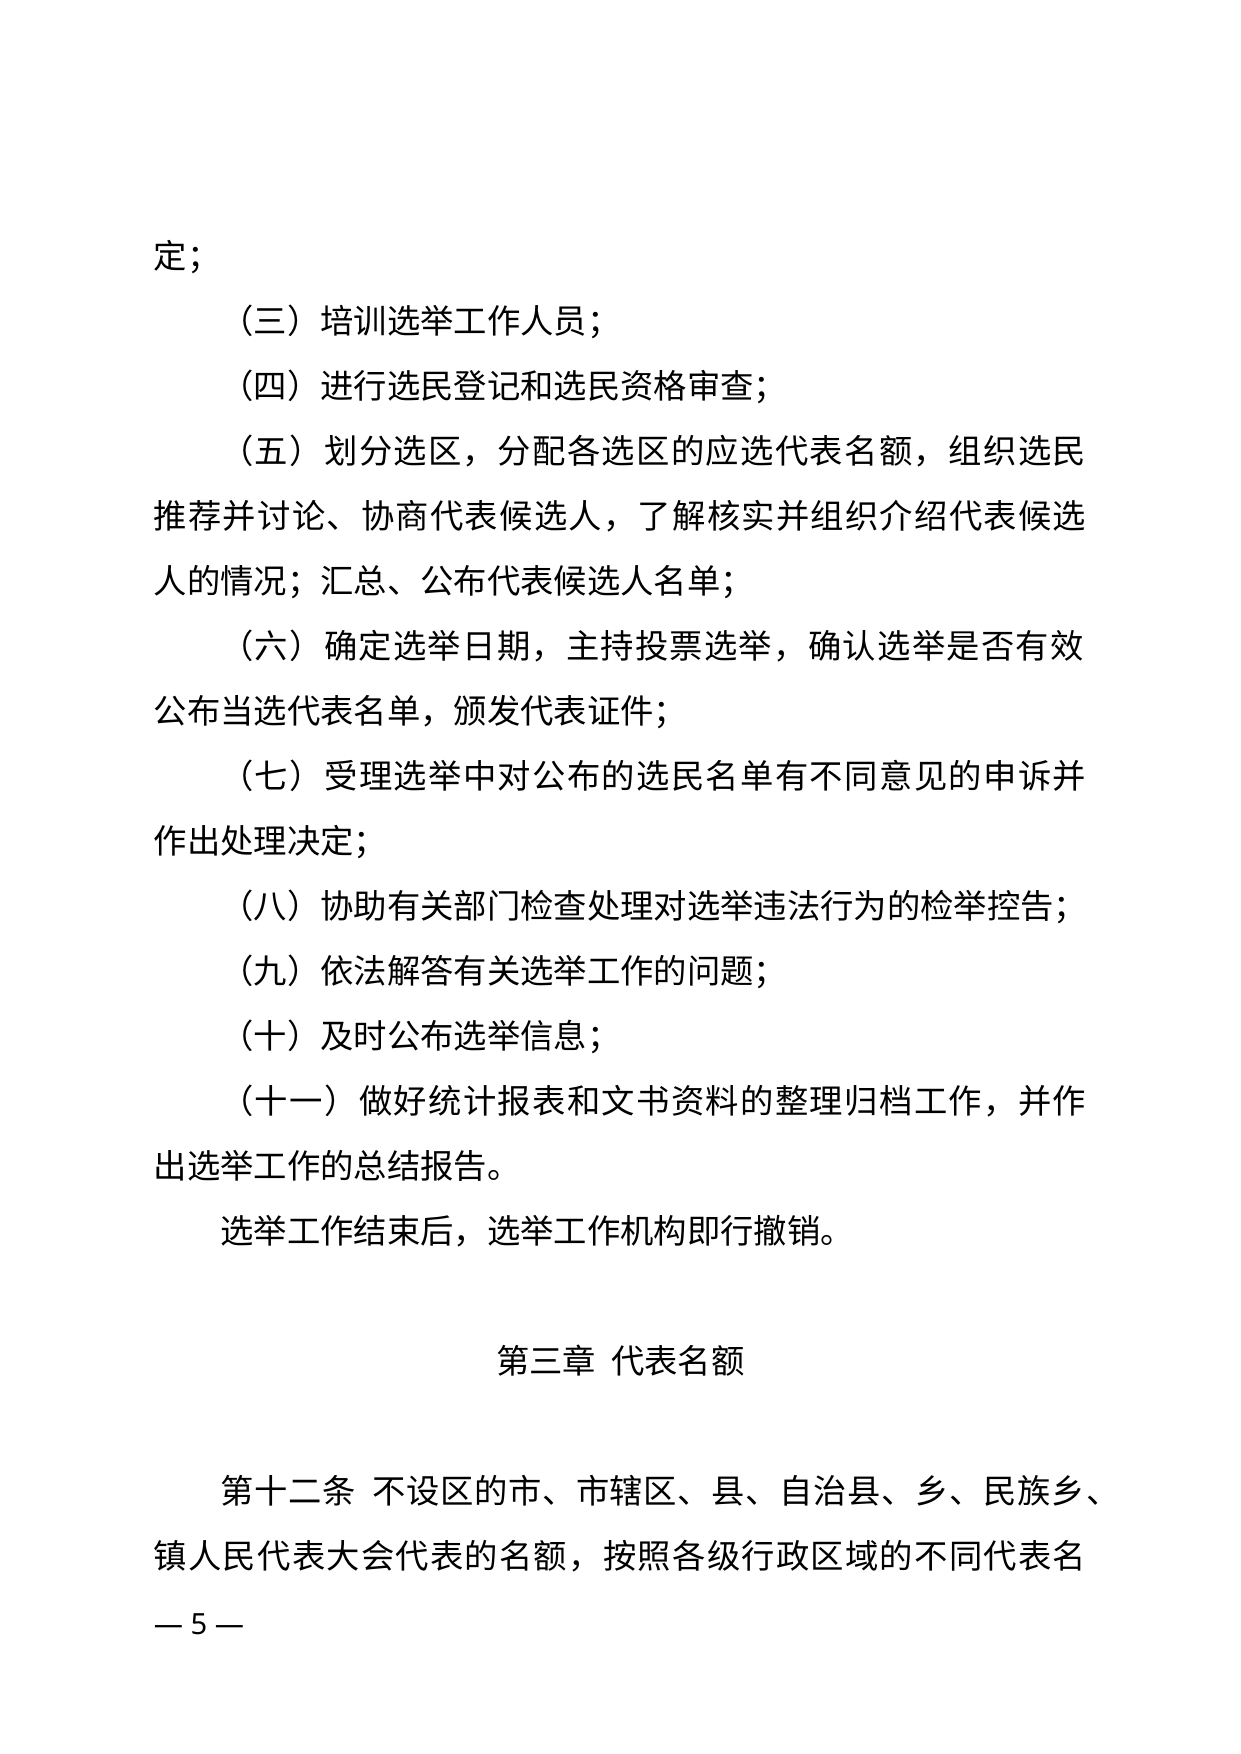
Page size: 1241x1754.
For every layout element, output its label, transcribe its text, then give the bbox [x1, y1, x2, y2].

text （九）依法解答有关选举工作的问题； [153, 936, 1087, 1001]
text （四）进行选民登记和选民资格审查； [153, 351, 1087, 416]
text （六）确定选举日期，主持投票选举，确认选举是否有效；公布当选代表名单，颁发代表证件； [153, 611, 1087, 741]
text （十）及时公布选举信息； [153, 1001, 1087, 1066]
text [153, 1456, 1087, 1586]
text （三）培训选举工作人员； [153, 286, 1087, 351]
text （十一）做好统计报表和文书资料的整理归档工作，并作出选举工作的总结报告。 [153, 1066, 1087, 1196]
text （七）受理选举中对公布的选民名单有不同意见的申诉并作出处理决定； [153, 741, 1087, 871]
text （八）协助有关部门检查处理对选举违法行为的检举控告； [153, 871, 1087, 936]
subtitle 第三章 代表名额 [153, 1326, 1087, 1391]
text 选举工作结束后，选举工作机构即行撤销。 [153, 1196, 1087, 1261]
text （五）划分选区，分配各选区的应选代表名额，组织选民推荐并讨论、协商代表候选人，了解核实并组织介绍代表候选人的情况；汇总、公布代表候选人名单； [153, 416, 1087, 611]
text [153, 221, 1087, 286]
